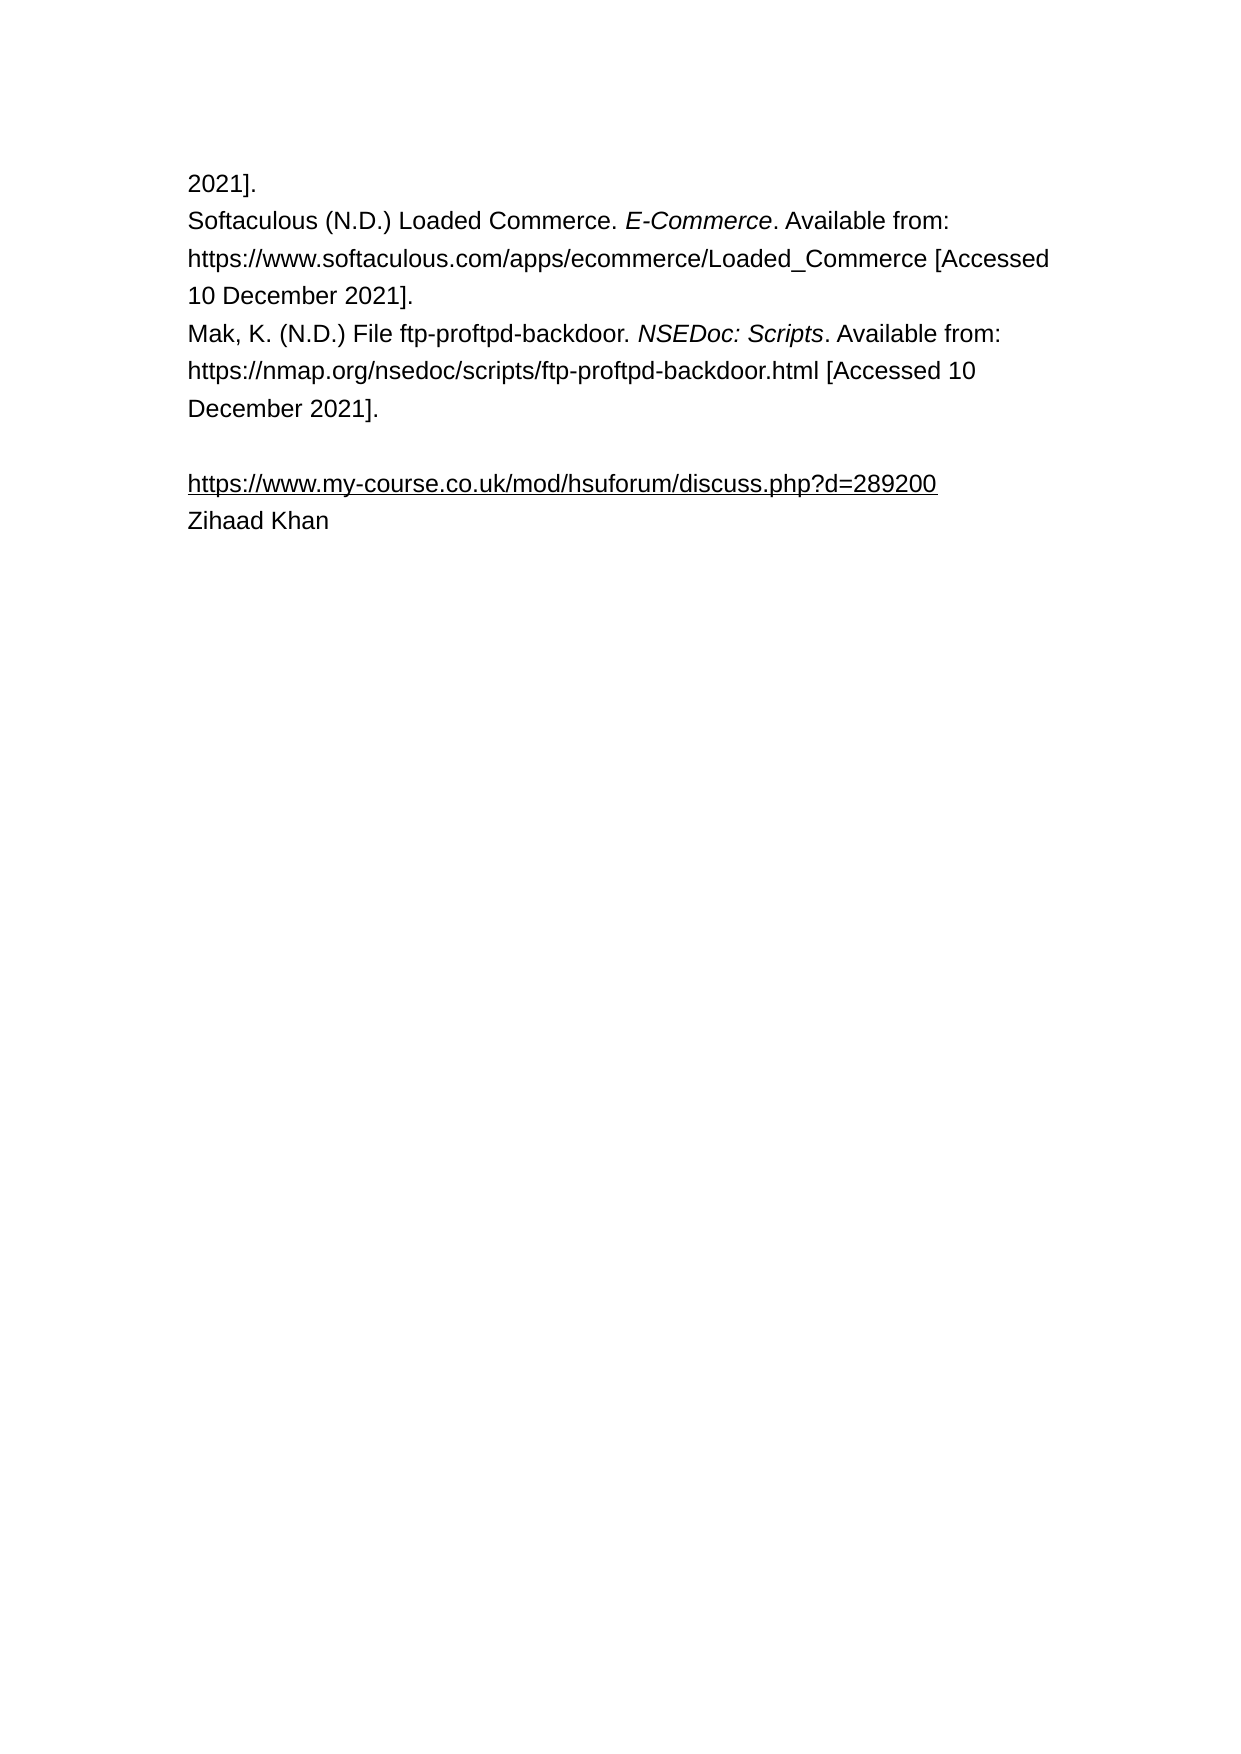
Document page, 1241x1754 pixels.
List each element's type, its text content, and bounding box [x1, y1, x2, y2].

text https://www.my-course.co.uk/mod/hsuforum/discuss.php?d=289200 [187, 464, 1053, 502]
text Zihaad Khan [187, 502, 1053, 539]
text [187, 164, 1053, 202]
text Mak, K. (N.D.) File ftp-proftpd-backdoor. NSEDoc: Scripts. Available from: https://nmap.org/nsedoc/scripts/ftp-proftpd-backdoor.html [Accessed 10 December 2021]. [187, 314, 1053, 427]
text Softaculous (N.D.) Loaded Commerce. E-Commerce. Available from: https://www.softaculous.com/apps/ecommerce/Loaded_Commerce [Accessed 10 December 2021]. [187, 202, 1053, 314]
